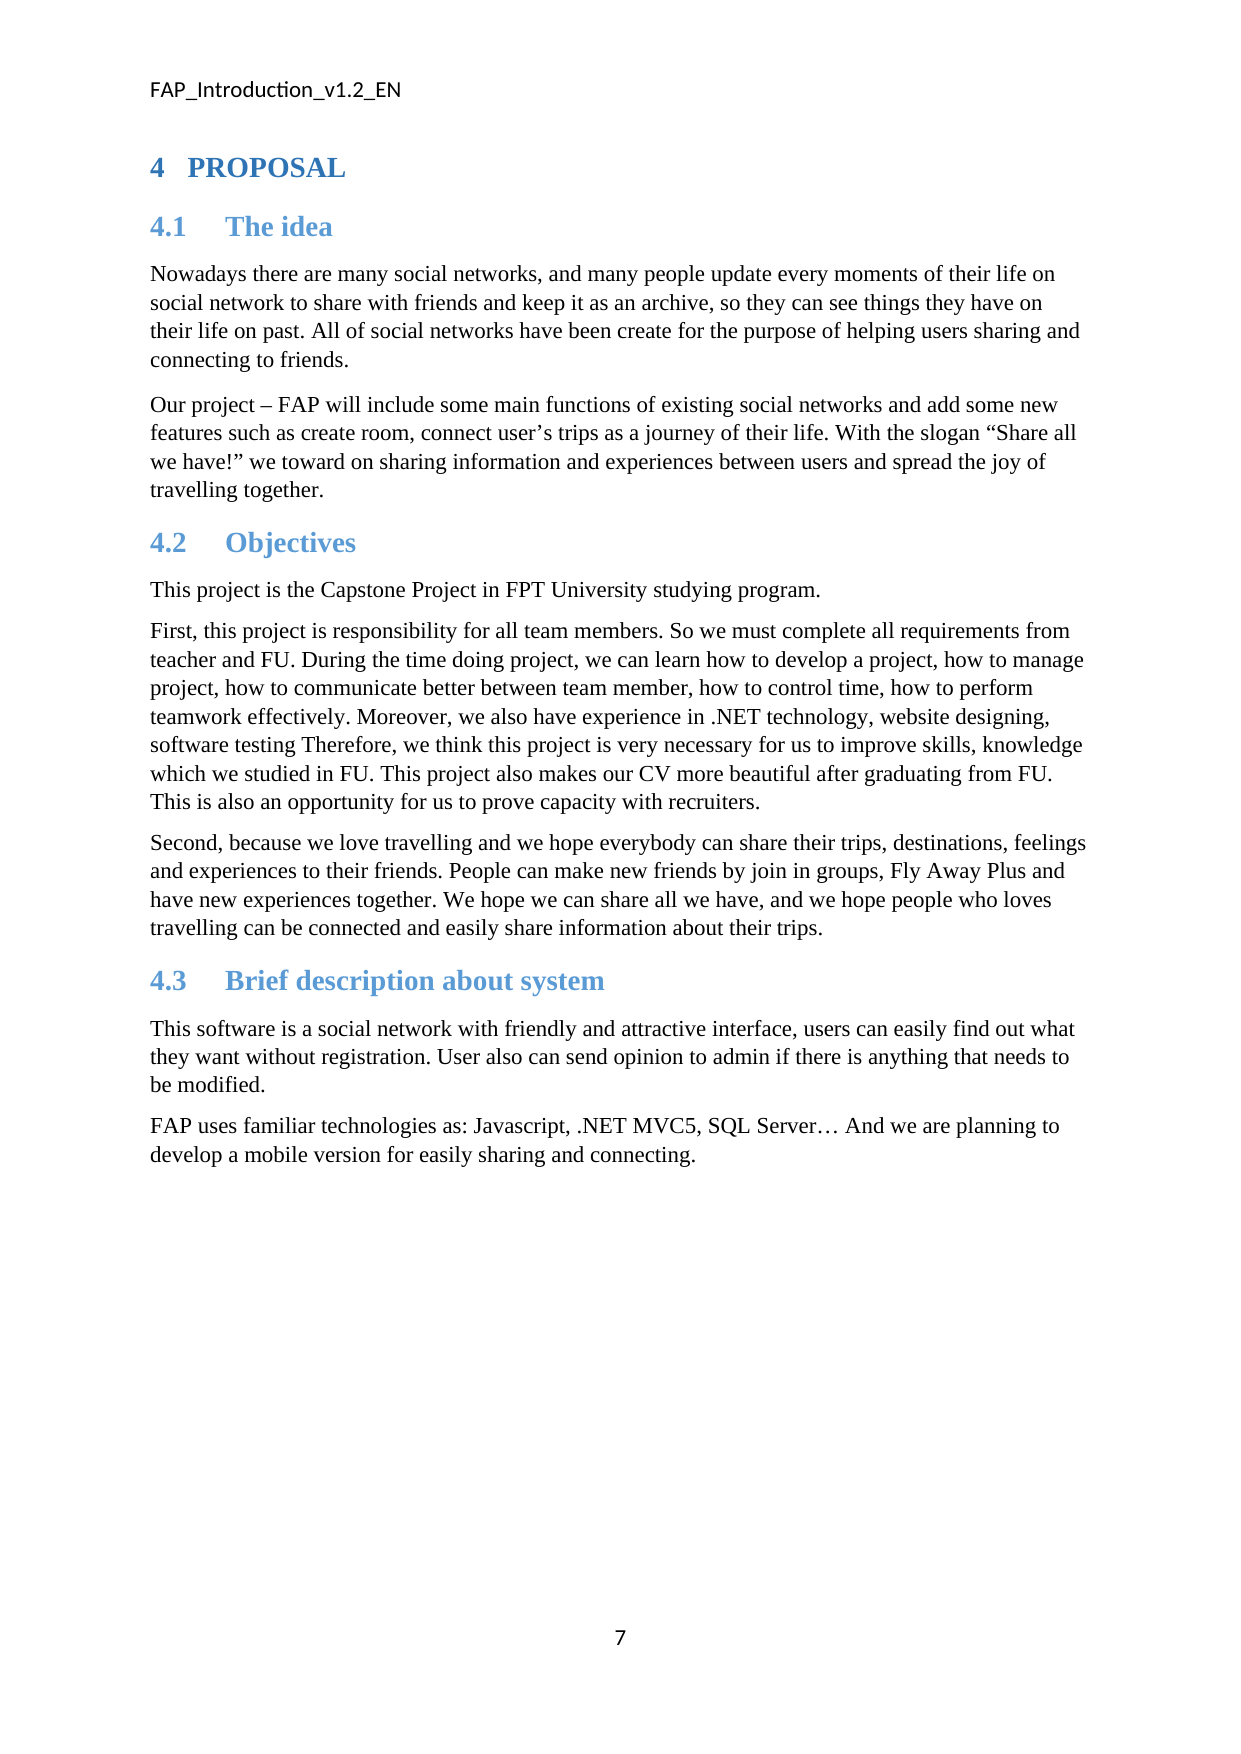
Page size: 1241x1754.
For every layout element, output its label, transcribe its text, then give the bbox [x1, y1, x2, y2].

text First, this project is responsibility for all team members. So we must complete all requirements from teacher and FU. During the time doing project, we can learn how to develop a project, how to manage project, how to communicate better between team member, how to control time, how to perform teamwork effectively. Moreover, we also have experience in .NET technology, website designing, software testing Therefore, we think this project is very necessary for us to improve skills, knowledge which we studied in FU. This project also makes our CV more beautiful after graduating from FU. This is also an opportunity for us to prove capacity with recruiters. [150, 617, 1090, 814]
text Nowadays there are many social networks, and many people update every moments of their life on social network to share with friends and keep it as an archive, so they can see things they have on their life on past. All of social networks have been create for the purpose of helping users sharing and connecting to friends. [150, 260, 1090, 372]
subtitle PROPOSAL [150, 150, 1090, 183]
text Our project – FAP will include some main functions of existing social networks and add some new features such as create room, connect user’s trips as a journey of their life. With the slogan “Share all we have!” we toward on sharing information and experiences between users and spread the joy of travelling together. [150, 391, 1090, 502]
text FAP uses familiar technologies as: Javascript, .NET MVC5, SQL Server… And we are planning to develop a mobile version for easily sharing and connecting. [150, 1112, 1090, 1167]
text Second, because we love travelling and we hope everybody can share their trips, destinations, feelings and experiences to their friends. People can make new friends by join in groups, Fly Away Plus and have new experiences together. We hope we can share all we have, and we hope people who loves travelling can be connected and easily share information about their trips. [150, 829, 1090, 941]
subtitle Brief description about system [150, 963, 1090, 997]
text This software is a social network with friendly and attractive interface, users can easily find out what they want without registration. User also can send opinion to admin if there is anything that needs to be modified. [150, 1014, 1090, 1098]
text This project is the Capstone Project in FPT University studying program. [150, 576, 1090, 603]
subtitle The idea [150, 209, 1090, 243]
subtitle Objectives [150, 525, 1090, 559]
